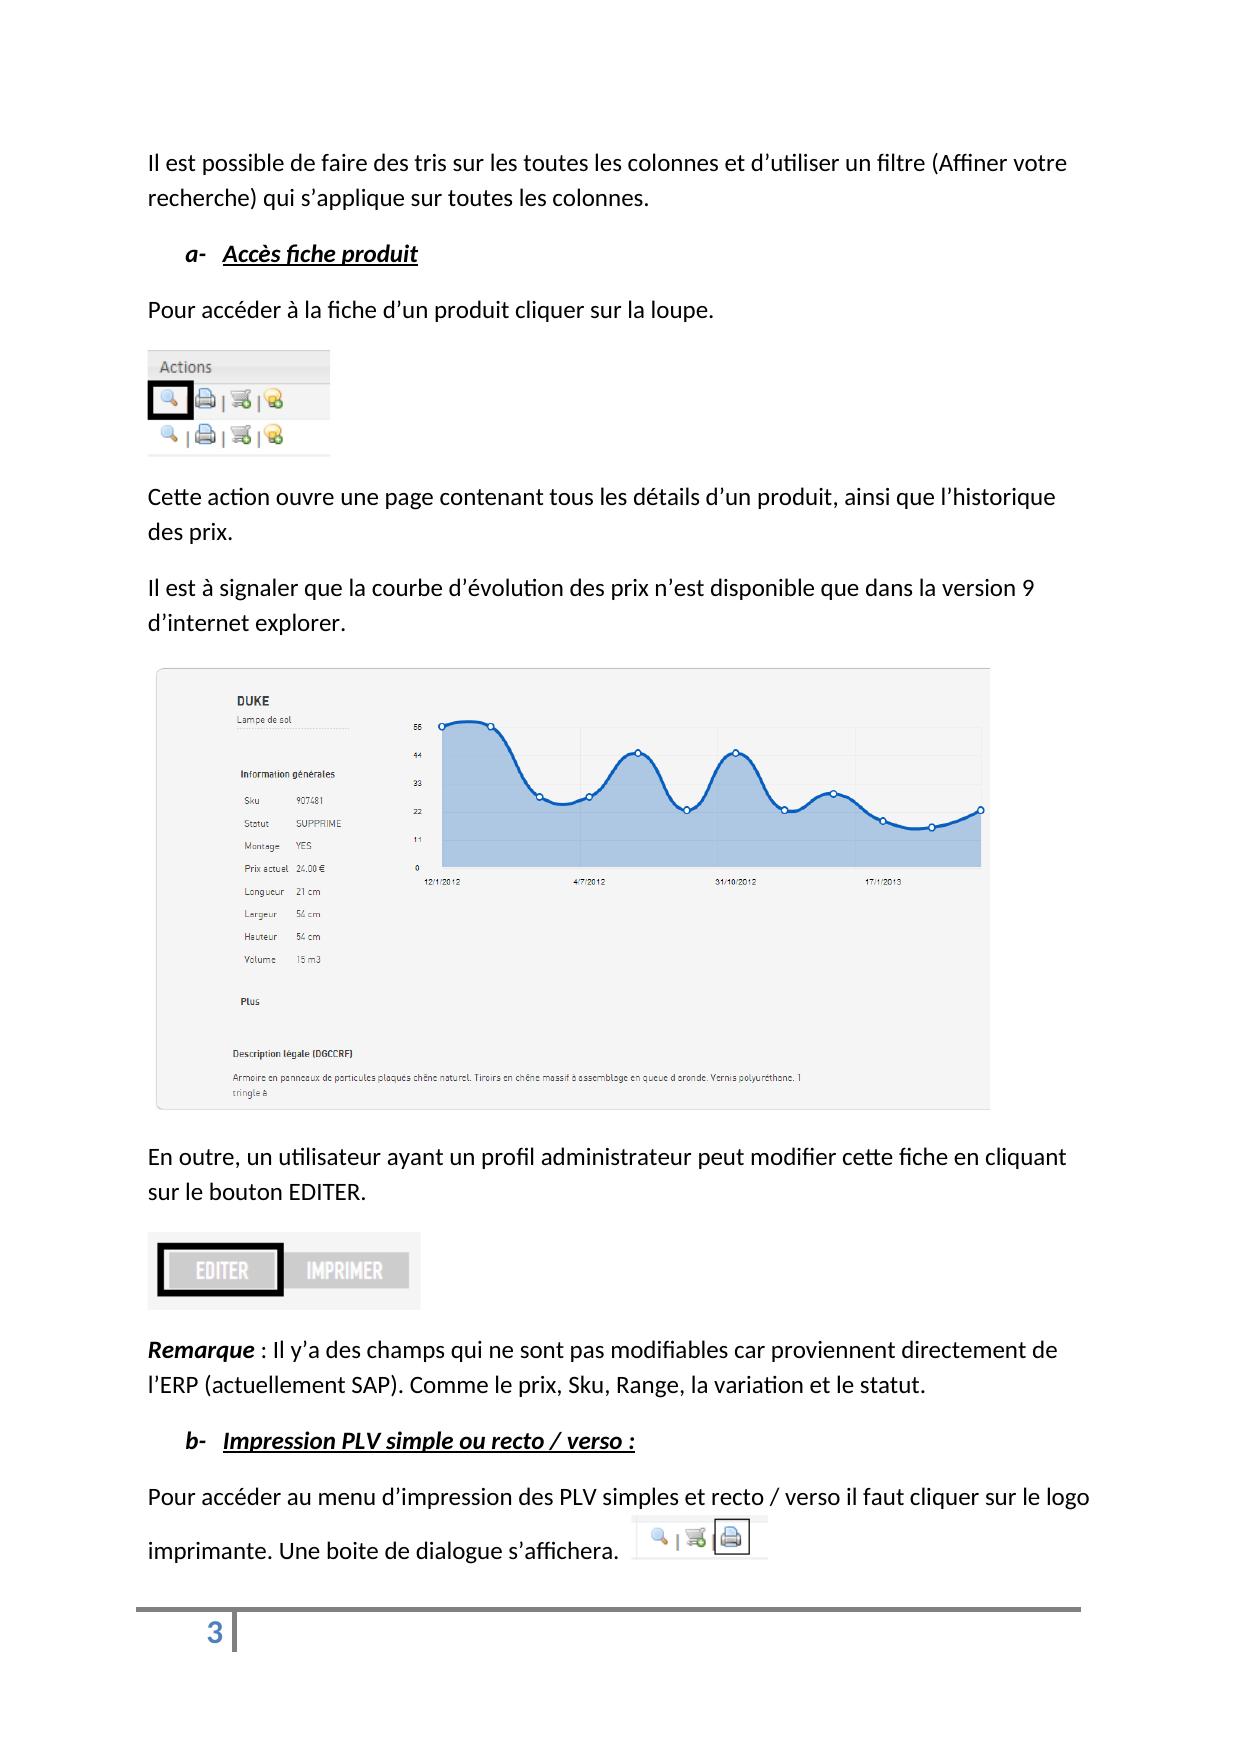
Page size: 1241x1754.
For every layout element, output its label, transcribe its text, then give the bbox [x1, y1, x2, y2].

picture [147, 1232, 421, 1310]
text Remarque : Il y’a des champs qui ne sont pas modifiables car proviennent directement de l’ERP (actuellement SAP). Comme le prix, Sku, Range, la variation et le statut. [148, 1334, 1093, 1400]
picture [147, 350, 331, 457]
text Pour accéder au menu d’impression des PLV simples et recto / verso il faut cliquer sur le logo imprimante. Une boite de dialogue s’affichera. [148, 1481, 1093, 1566]
picture [147, 663, 991, 1117]
text Cette action ouvre une page contenant tous les détails d’un produit, ainsi que l’historique des prix. [148, 481, 1093, 547]
text En outre, un utilisateur ayant un profil administrateur peut modifier cette fiche en cliquant sur le bouton EDITER. [148, 1141, 1093, 1207]
list Impression PLV simple ou recto / verso : [185, 1425, 1093, 1456]
text Il est à signaler que la courbe d’évolution des prix n’est disponible que dans la version 9 d’internet explorer. [148, 572, 1093, 638]
text Il est possible de faire des tris sur les toutes les colonnes et d’utiliser un filtre (Affiner votre recherche) qui s’applique sur toutes les colonnes. [148, 148, 1093, 213]
list Accès fiche produit [185, 238, 1093, 269]
text Pour accéder à la fiche d’un produit cliquer sur la loupe. [148, 294, 1093, 325]
picture [631, 1515, 769, 1560]
